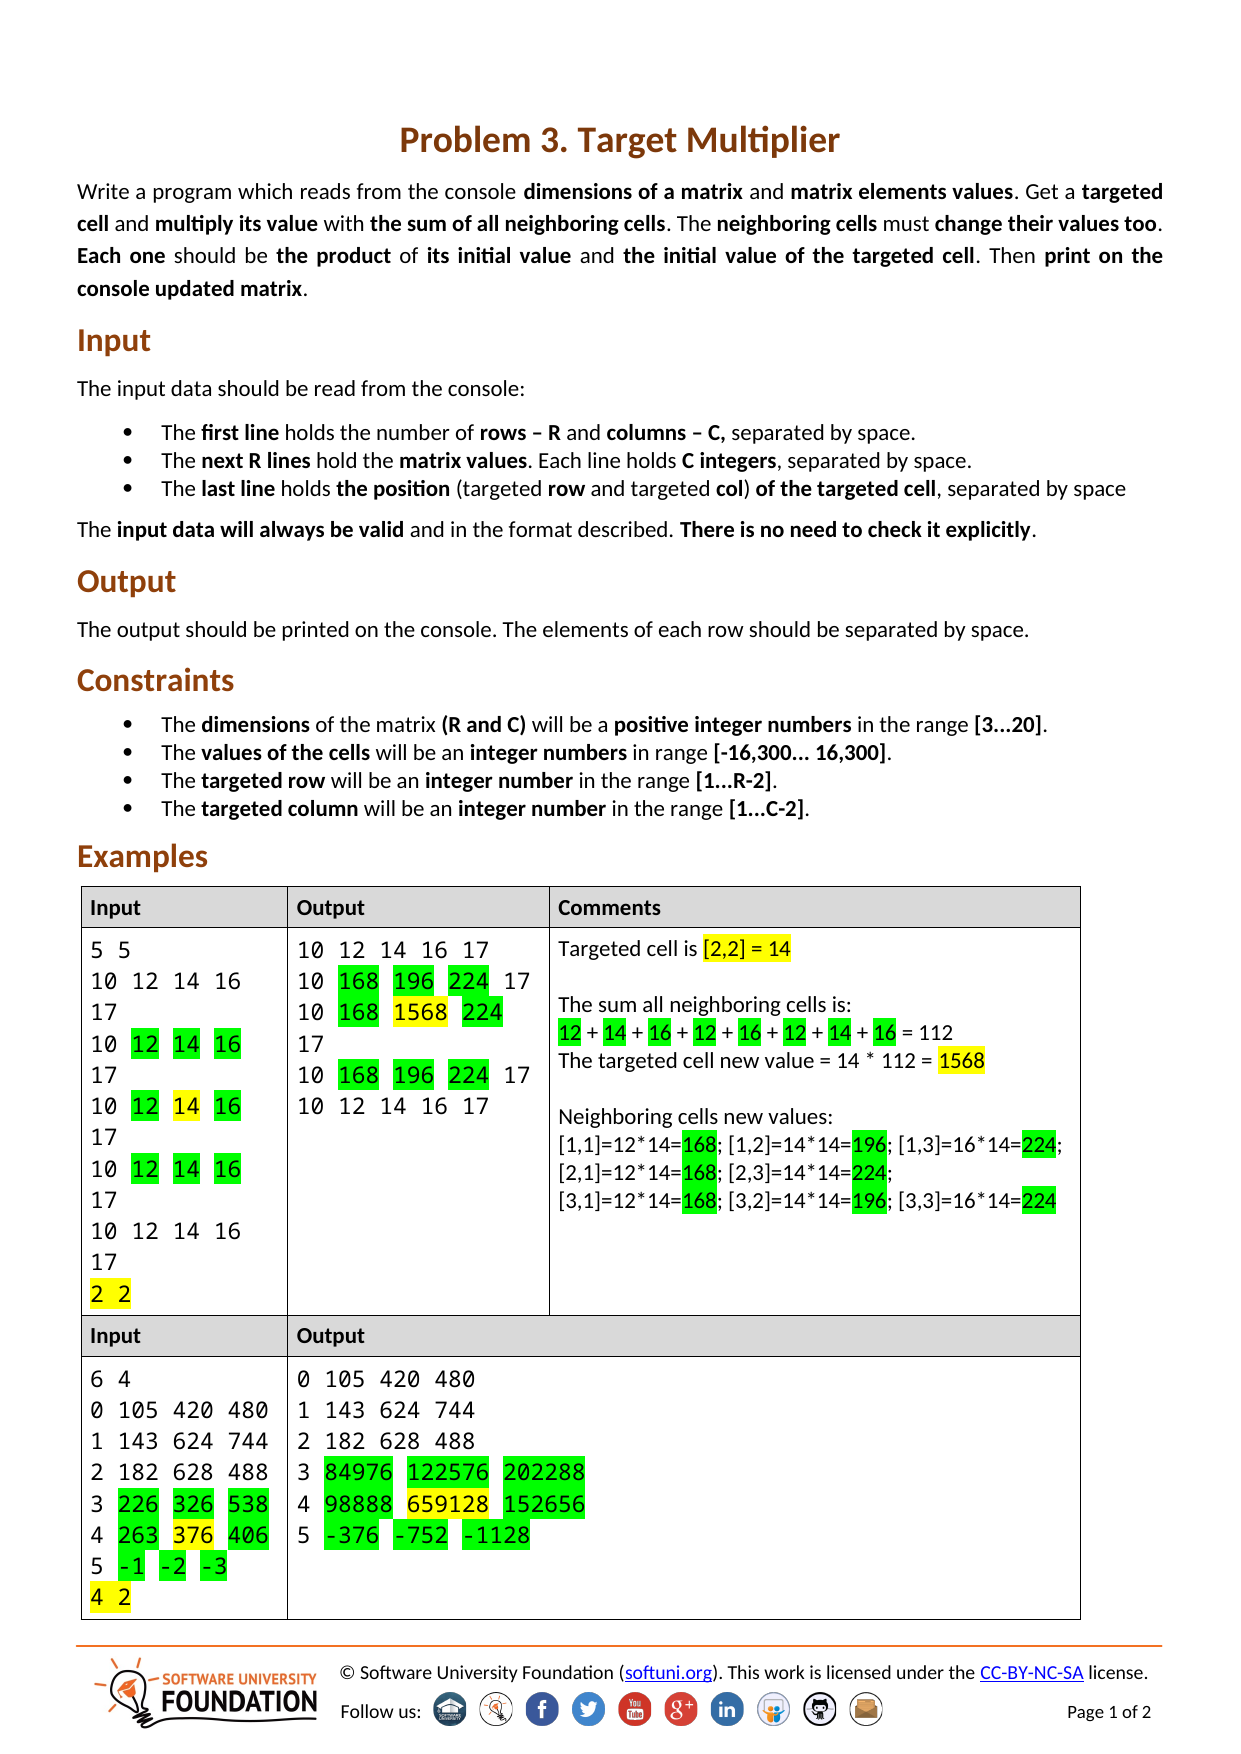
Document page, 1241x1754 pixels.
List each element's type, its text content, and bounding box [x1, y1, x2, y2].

subtitle Input [77, 318, 1163, 359]
text The input data should be read from the console: [77, 374, 1163, 402]
picture [757, 1692, 790, 1726]
picture [572, 1692, 605, 1726]
text The input data will always be valid and in the format described. There is no need to check it explicitly. [77, 515, 1163, 543]
table_cell 5 5 10 12 14 16 17 10 12 14 16 17 10 12 14 16 17 10 12 14 16 17 10 12 14 16 17 2 2 [82, 928, 287, 1315]
list The targeted row will be an integer number in the range [1...R-2]. [124, 766, 1163, 794]
picture [664, 1692, 698, 1726]
subtitle Output [77, 559, 1163, 600]
picture [433, 1692, 467, 1726]
table_header Output [288, 887, 549, 927]
subtitle Examples [77, 835, 1163, 876]
list The targeted column will be an integer number in the range [1...C-2]. [124, 794, 1163, 822]
picture [803, 1692, 837, 1726]
subtitle Constraints [77, 659, 1163, 700]
picture [710, 1692, 744, 1726]
list The next R lines hold the matrix values. Each line holds C integers, separated by space. [124, 446, 1163, 474]
list The dimensions of the matrix (R and C) will be a positive integer numbers in the range [3...20]. [124, 710, 1163, 738]
list The values of the cells will be an integer numbers in range [-16,300... 16,300]. [124, 738, 1163, 766]
table_cell 10 12 14 16 17 10 168 196 224 17 10 168 1568 224 17 10 168 196 224 17 10 12 14 16 17 [288, 928, 549, 1315]
table_cell Input [82, 1316, 287, 1356]
table_cell Output [288, 1316, 1080, 1356]
picture [849, 1692, 883, 1726]
picture [479, 1692, 513, 1726]
list The last line holds the position (targeted row and targeted col) of the targeted cell, separated by space [124, 474, 1163, 502]
table_header Input [82, 887, 287, 927]
text Write a program which reads from the console dimensions of a matrix and matrix elements values. Get a targeted cell and multiply its value with the sum of all neighboring cells. The neighboring cells must change their values too. Each one should be the product of its initial value and the initial value of the targeted cell. Then print on the console updated matrix. [77, 177, 1163, 302]
table_header Comments [550, 887, 1080, 927]
table_cell 6 4 0 105 420 480 1 143 624 744 2 182 628 488 3 226 326 538 4 263 376 406 5 -1 -2 -3 4 2 [82, 1357, 287, 1618]
subtitle Problem 3. Target Multiplier [77, 116, 1163, 162]
picture [93, 1656, 317, 1729]
table_cell 0 105 420 480 1 143 624 744 2 182 628 488 3 84976 122576 202288 4 98888 659128 152656 5 -376 -752 -1128 [288, 1357, 1080, 1618]
text The output should be printed on the console. The elements of each row should be separated by space. [77, 615, 1163, 643]
table_cell Targeted cell is [2,2] = 14 The sum all neighboring cells is: 12 + 14 + 16 + 12 + 16 + 12 + 14 + 16 = 112 The targeted cell new value = 14 * 112 = 1568 Neighboring cells new values: [1,1]=12*14=168; [1,2]=14*14=196; [1,3]=16*14=224; [2,1]=12*14=168; [2,3]=14*14=224; [3,1]=12*14=168; [3,2]=14*14=196; [3,3]=16*14=224 [550, 928, 1080, 1315]
list The first line holds the number of rows – R and columns – C, separated by space. [124, 418, 1163, 446]
picture [618, 1692, 652, 1726]
picture [525, 1692, 559, 1726]
